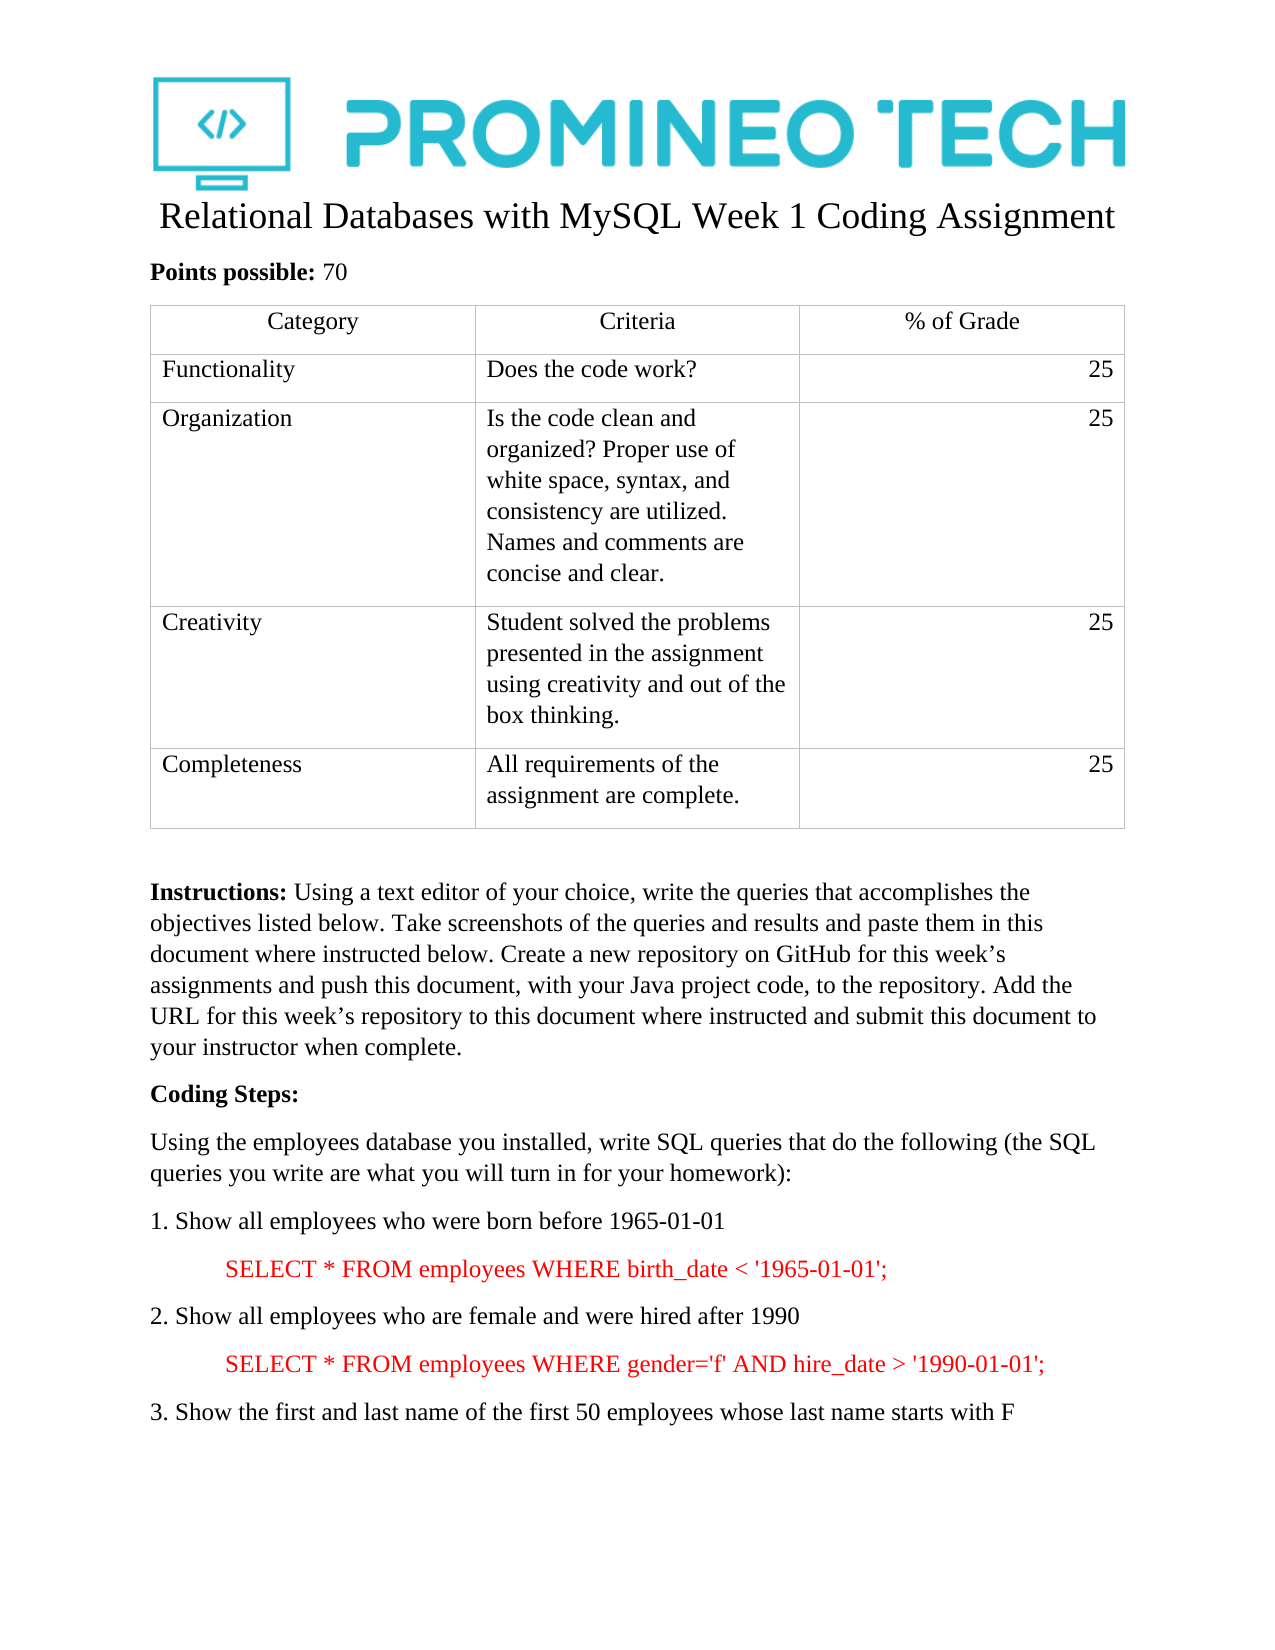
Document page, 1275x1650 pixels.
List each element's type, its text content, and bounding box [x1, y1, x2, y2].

table_header Category [151, 306, 475, 353]
text 2. Show all employees who are female and were hired after 1990 [150, 1301, 1125, 1330]
table_cell Creativity [151, 607, 475, 748]
table_header % of Grade [800, 306, 1124, 353]
table_cell All requirements of the assignment are complete. [476, 749, 799, 828]
text SELECT * FROM employees WHERE gender='f' AND hire_date > '1990-01-01'; [150, 1349, 1125, 1378]
text 1. Show all employees who were born before 1965-01-01 [150, 1206, 1125, 1235]
table_cell 25 [800, 607, 1124, 748]
text Points possible: 70 [150, 257, 1125, 286]
table_cell Functionality [151, 355, 475, 402]
table_cell Student solved the problems presented in the assignment using creativity and out of the box thinking. [476, 607, 799, 748]
table_cell 25 [800, 355, 1124, 402]
table_cell Completeness [151, 749, 475, 828]
picture [150, 75, 1125, 194]
table_cell 25 [800, 403, 1124, 606]
text Coding Steps: [150, 1079, 1125, 1108]
table_cell Organization [151, 403, 475, 606]
table_cell 25 [800, 749, 1124, 828]
table_header Criteria [476, 306, 799, 353]
table_cell Is the code clean and organized? Proper use of white space, syntax, and consistency are utilized. Names and comments are concise and clear. [476, 403, 799, 606]
text Relational Databases with MySQL Week 1 Coding Assignment [150, 194, 1125, 237]
text 3. Show the first and last name of the first 50 employees whose last name starts with F [150, 1397, 1125, 1426]
table_cell Does the code work? [476, 355, 799, 402]
text Instructions: Using a text editor of your choice, write the queries that accomplishes the objectives listed below. Take screenshots of the queries and results and paste them in this document where instructed below. Create a new repository on GitHub for this week’s assignments and push this document, with your Java project code, to the repository. Add the URL for this week’s repository to this document where instructed and submit this document to your instructor when complete. [150, 877, 1125, 1061]
text Using the employees database you installed, write SQL queries that do the following (the SQL queries you write are what you will turn in for your homework): [150, 1127, 1125, 1187]
text SELECT * FROM employees WHERE birth_date < '1965-01-01'; [150, 1254, 1125, 1282]
